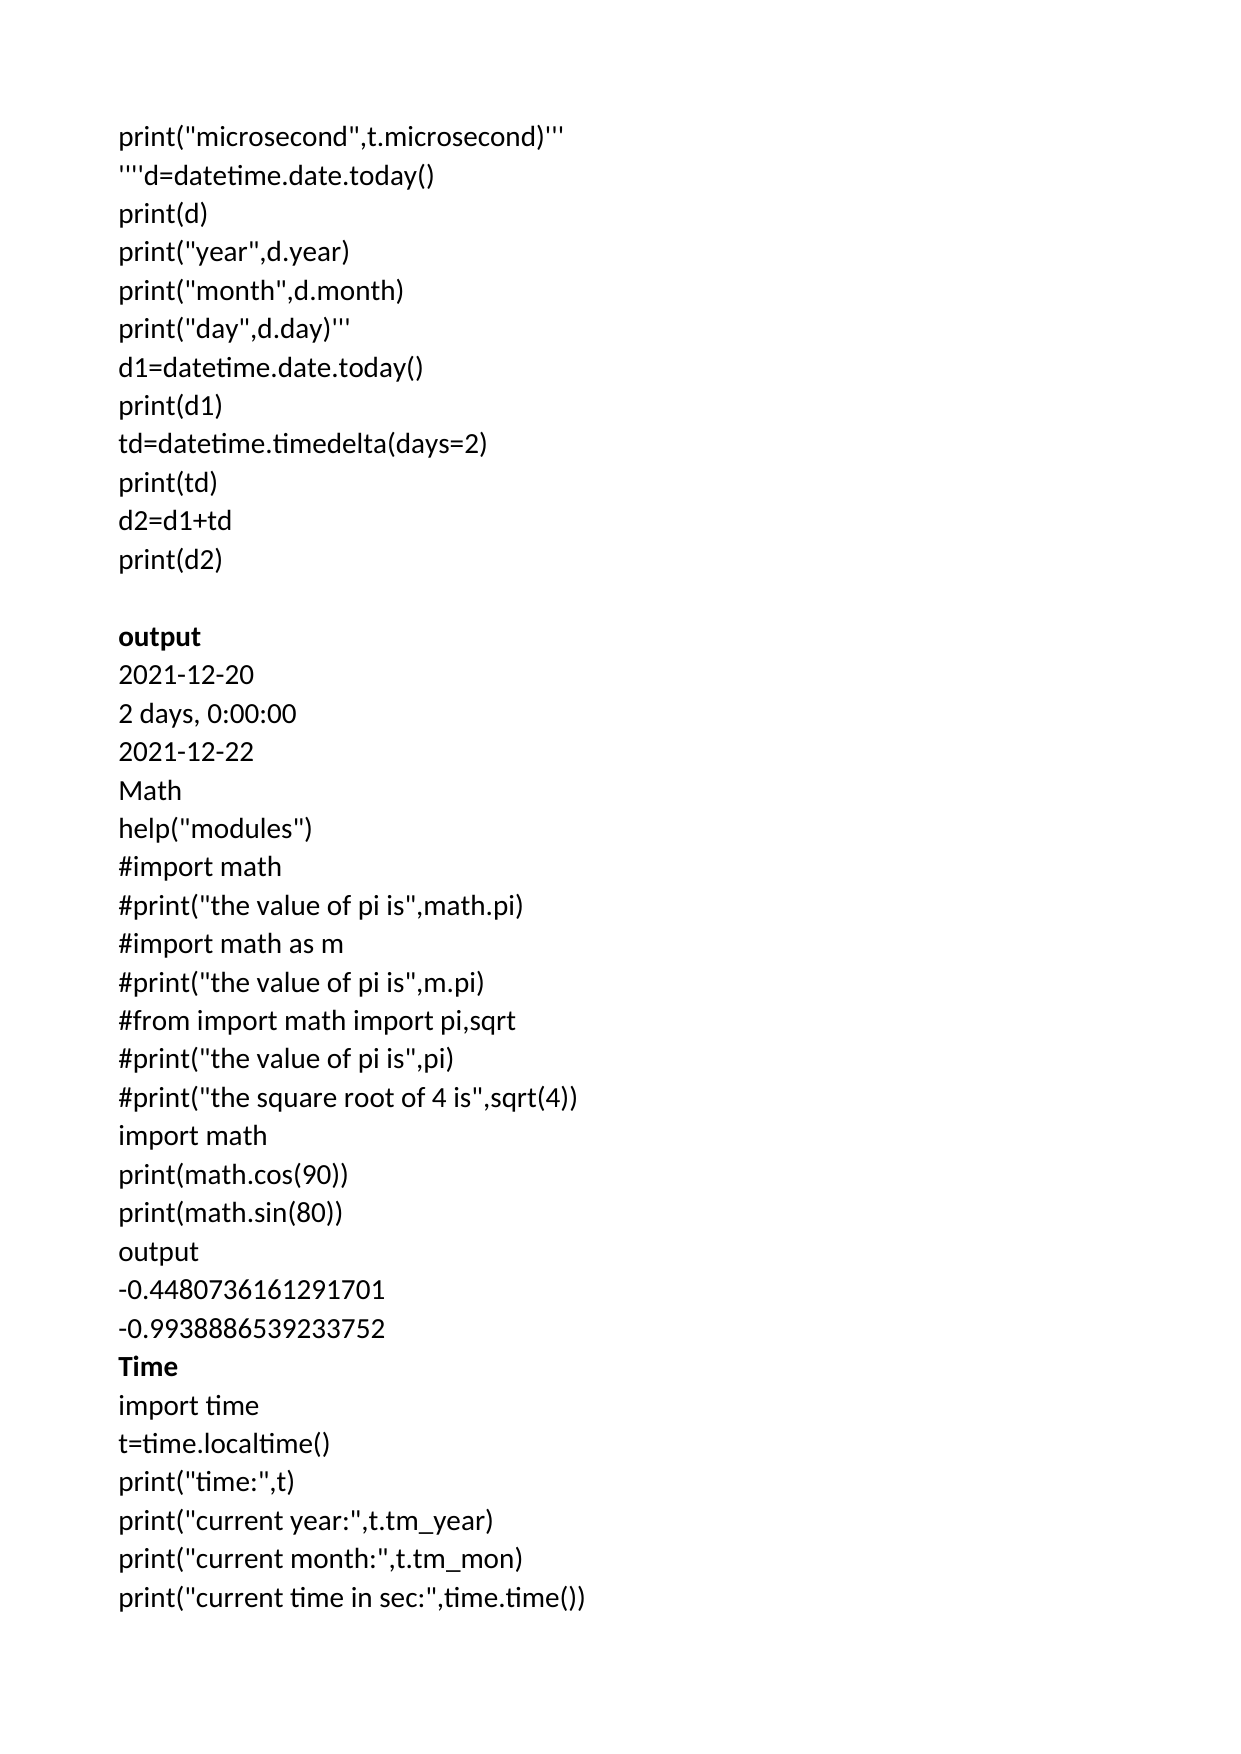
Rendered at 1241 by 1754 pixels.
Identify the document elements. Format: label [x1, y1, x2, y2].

text [118, 118, 1122, 1614]
